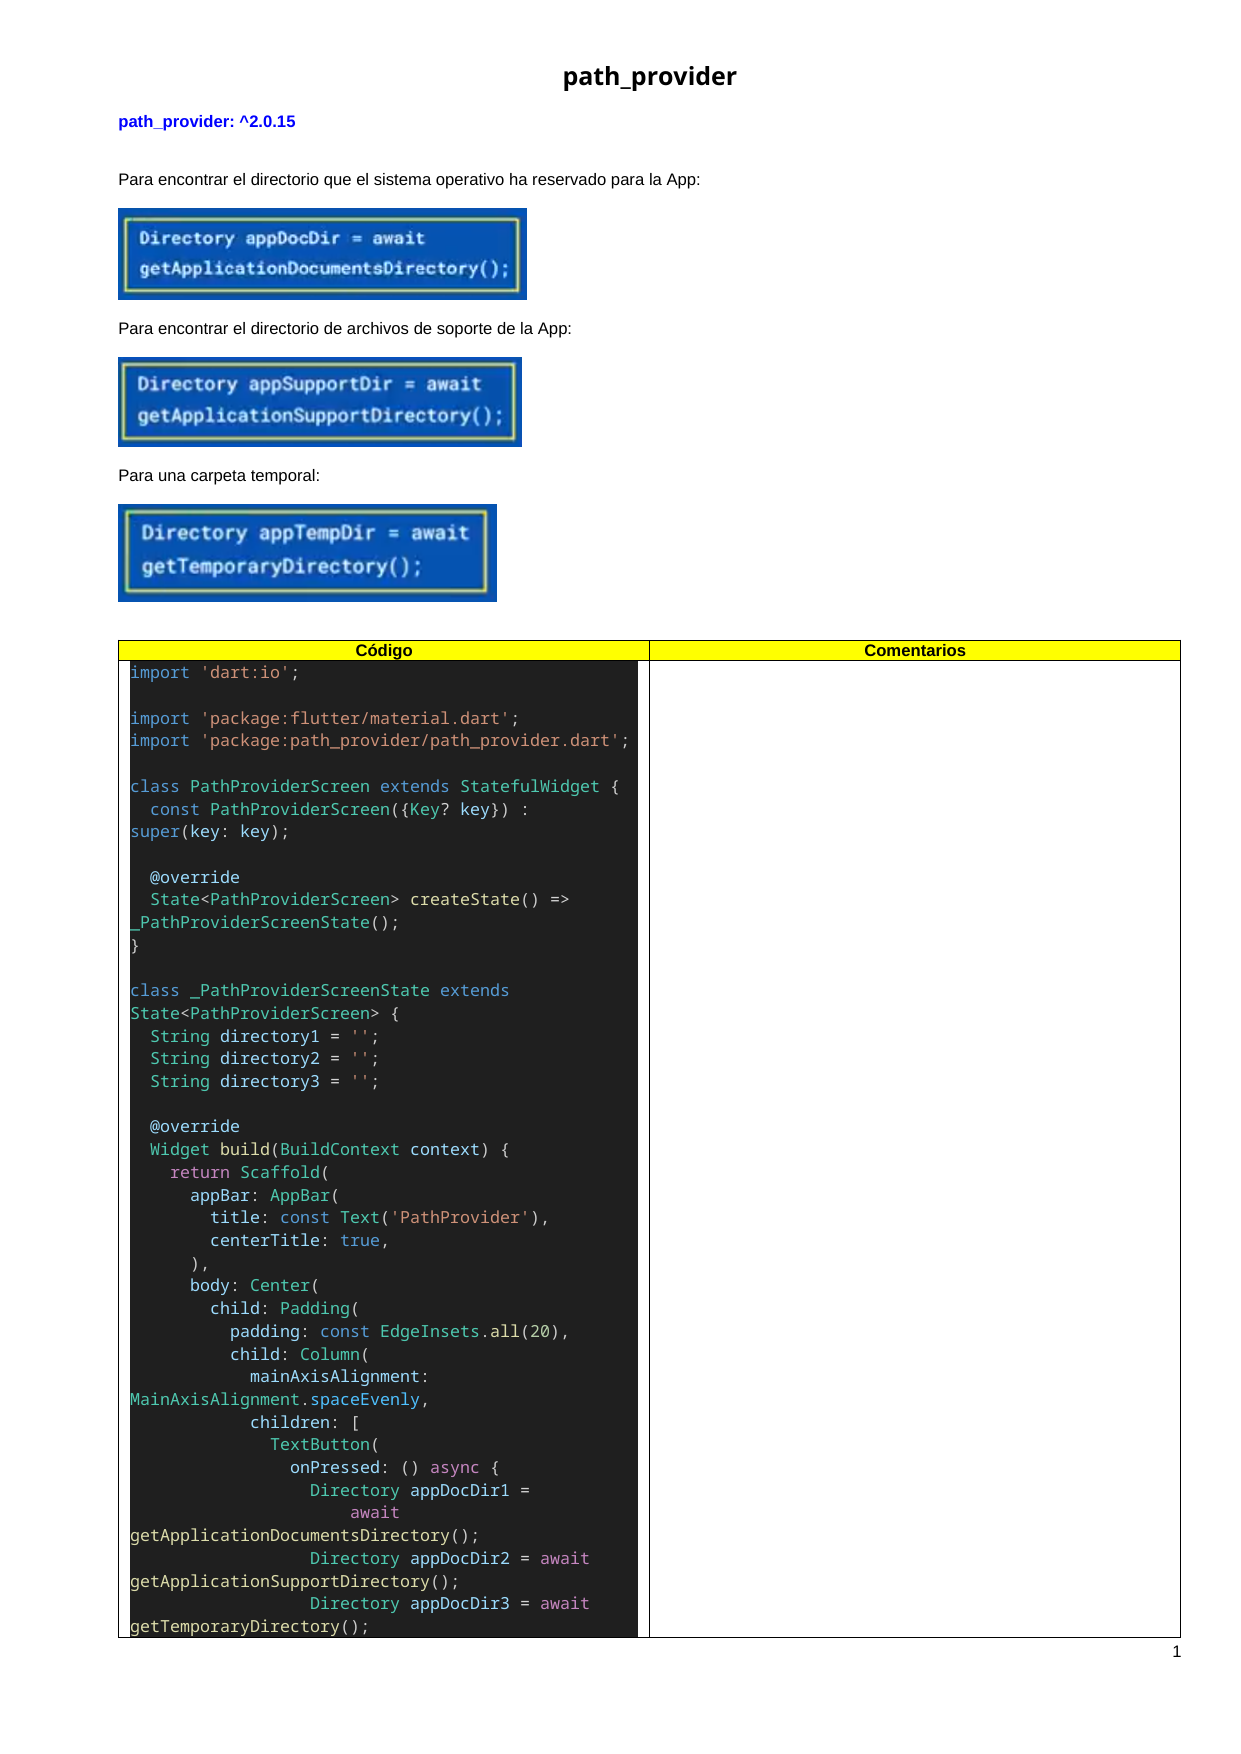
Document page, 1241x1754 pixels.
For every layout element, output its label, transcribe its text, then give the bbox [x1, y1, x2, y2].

text Para encontrar el directorio que el sistema operativo ha reservado para la App: [118, 170, 1181, 189]
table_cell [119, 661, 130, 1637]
table_cell [650, 661, 1180, 1637]
text path_provider: ^2.0.15 [118, 112, 1181, 131]
text path_provider [118, 59, 1181, 93]
table_header Código [119, 641, 649, 660]
text Para encontrar el directorio de archivos de soporte de la App: [118, 319, 1181, 338]
table_header Comentarios [650, 641, 1180, 660]
picture [118, 504, 497, 602]
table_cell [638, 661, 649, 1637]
picture [118, 357, 522, 447]
text Para una carpeta temporal: [118, 466, 1181, 485]
picture [118, 208, 527, 300]
